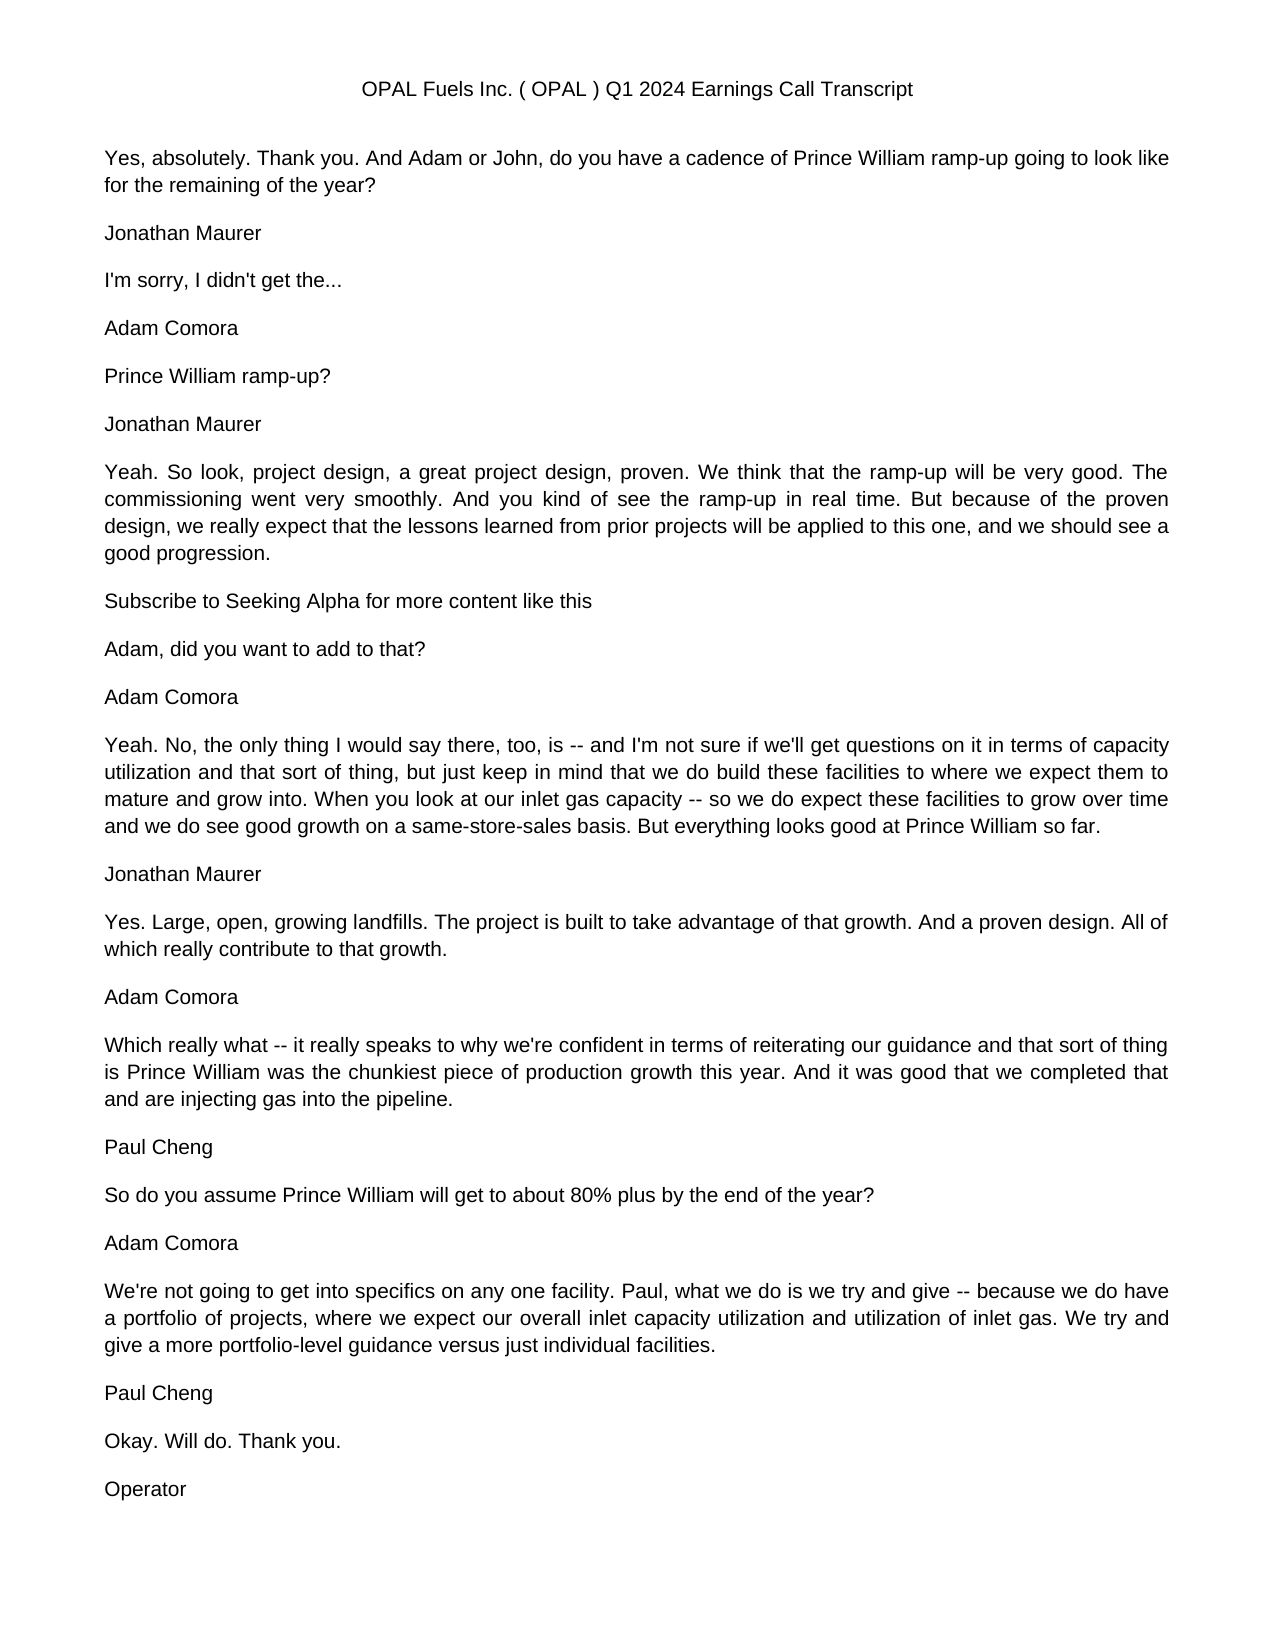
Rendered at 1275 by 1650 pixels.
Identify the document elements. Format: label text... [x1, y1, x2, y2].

text Adam, did you want to add to that? [104, 634, 1171, 661]
text Paul Cheng [104, 1378, 1171, 1405]
text Adam Comora [104, 313, 1171, 340]
text Subscribe to Seeking Alpha for more content like this [104, 586, 1171, 613]
text We're not going to get into specifics on any one facility. Paul, what we do is we try and give -- because we do have a portfolio of projects, where we expect our overall inlet capacity utilization and utilization of inlet gas. We try and give a more portfolio-level guidance versus just individual facilities. [104, 1276, 1171, 1357]
text Adam Comora [104, 682, 1171, 709]
text Jonathan Maurer [104, 217, 1171, 244]
text Yes. Large, open, growing landfills. The project is built to take advantage of that growth. And a proven design. All of which really contribute to that growth. [104, 907, 1171, 961]
text Operator [104, 1473, 1171, 1501]
text Yeah. No, the only thing I would say there, too, is -- and I'm not sure if we'll get questions on it in terms of capacity utilization and that sort of thing, but just keep in mind that we do build these facilities to where we expect them to mature and grow into. When you look at our inlet gas capacity -- so we do expect these facilities to grow over time and we do see good growth on a same-store-sales basis. But everything looks good at Prince William so far. [104, 730, 1171, 838]
text Jonathan Maurer [104, 859, 1171, 886]
text Which really what -- it really speaks to why we're confident in terms of reiterating our guidance and that sort of thing is Prince William was the chunkiest piece of production growth this year. And it was good that we completed that and are injecting gas into the pipeline. [104, 1030, 1171, 1111]
text Yeah. So look, project design, a great project design, proven. We think that the ramp-up will be very good. The commissioning went very smoothly. And you kind of see the ramp-up in real time. But because of the proven design, we really expect that the lessons learned from prior projects will be applied to this one, and we should see a good progression. [104, 457, 1171, 565]
text Adam Comora [104, 982, 1171, 1009]
text Adam Comora [104, 1228, 1171, 1255]
text So do you assume Prince William will get to about 80% plus by the end of the year? [104, 1180, 1171, 1207]
text Okay. Will do. Thank you. [104, 1426, 1171, 1453]
text Yes, absolutely. Thank you. And Adam or John, do you have a cadence of Prince William ramp-up going to look like for the remaining of the year? [104, 142, 1171, 196]
text Jonathan Maurer [104, 409, 1171, 436]
text Prince William ramp-up? [104, 361, 1171, 388]
text Paul Cheng [104, 1132, 1171, 1159]
text I'm sorry, I didn't get the... [104, 265, 1171, 292]
